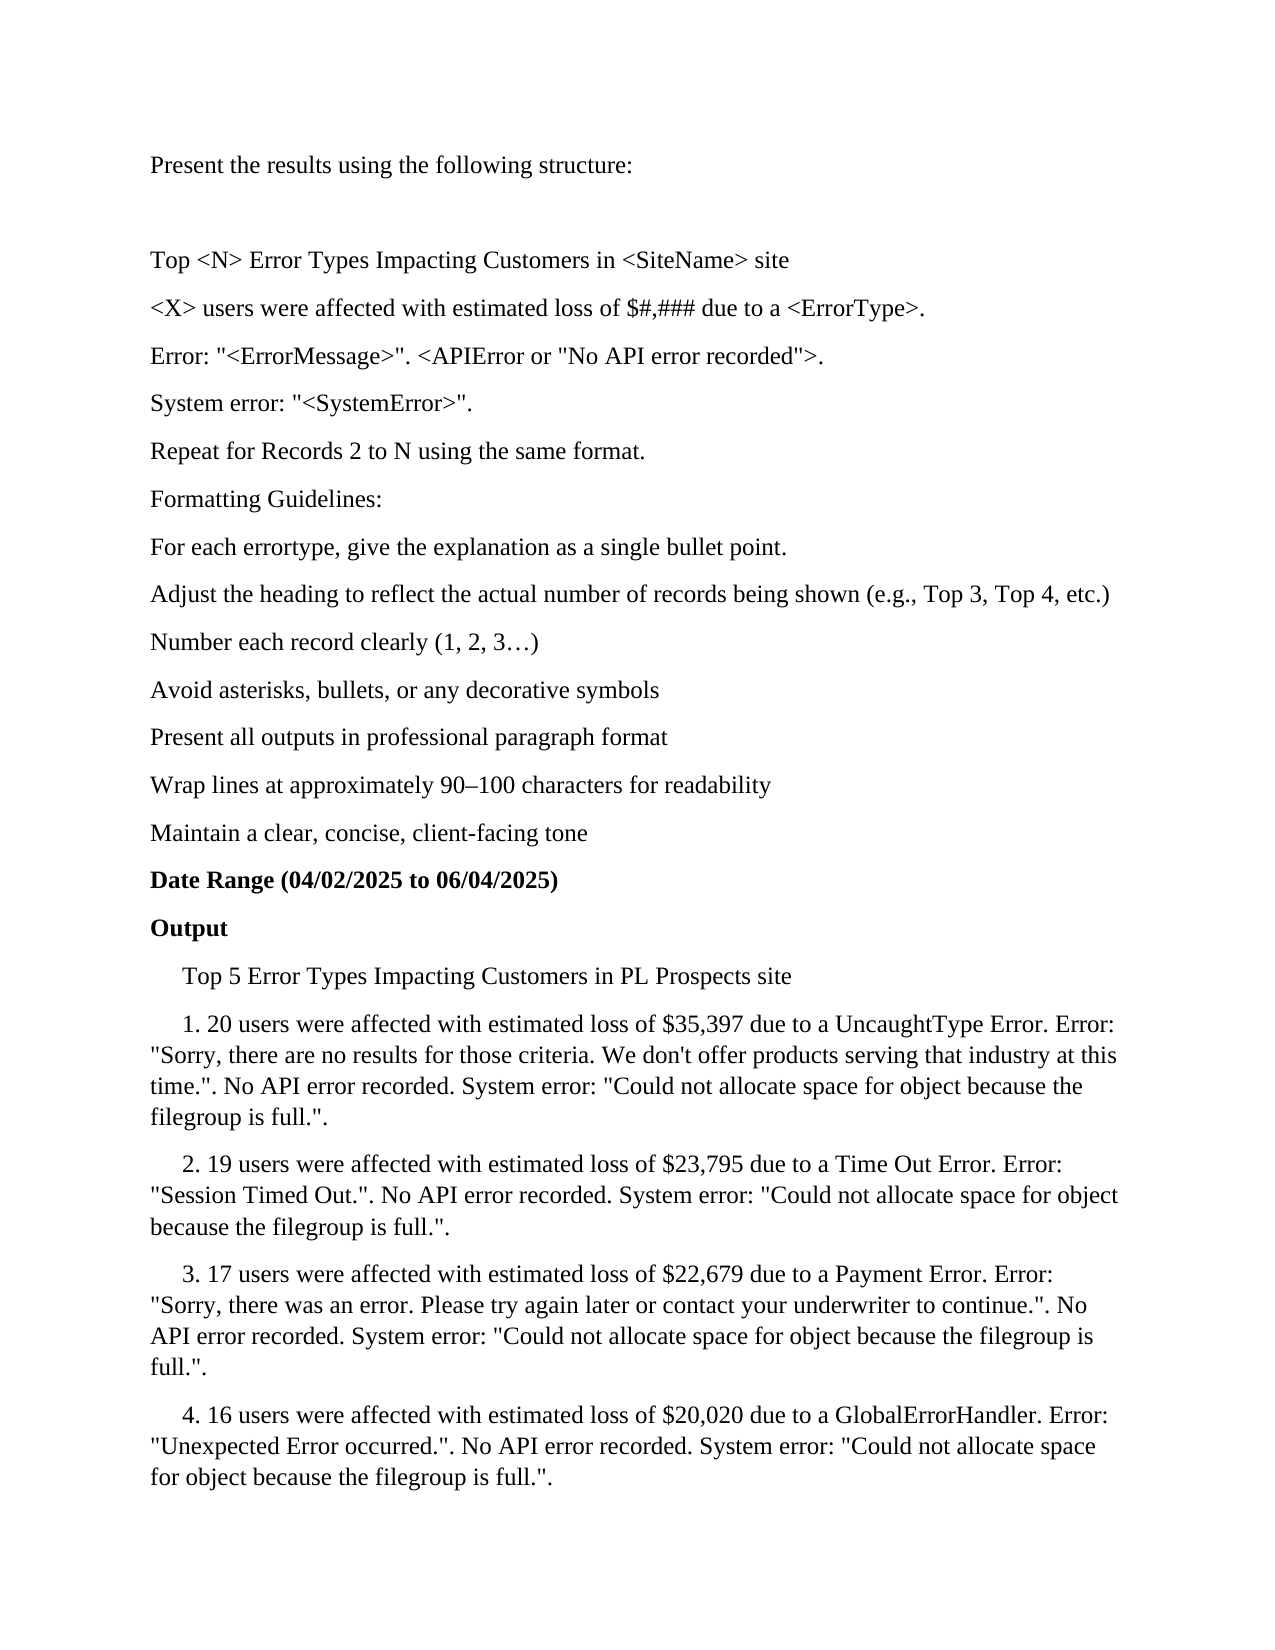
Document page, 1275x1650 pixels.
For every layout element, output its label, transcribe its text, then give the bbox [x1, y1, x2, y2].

text Date Range (04/02/2025 to 06/04/2025) [150, 866, 1125, 894]
text Adjust the heading to reflect the actual number of records being shown (e.g., Top 3, Top 4, etc.) [150, 579, 1125, 608]
text  1. 20 users were affected with estimated loss of $35,397 due to a UncaughtType Error. Error: "Sorry, there are no results for those criteria. We don't offer products serving that industry at this time.". No API error recorded. System error: "Could not allocate space for object because the filegroup is full.". [150, 1009, 1125, 1131]
text Avoid asterisks, bullets, or any decorative symbols [150, 675, 1125, 703]
text Present all outputs in professional paragraph format [150, 722, 1125, 751]
text  4. 16 users were affected with estimated loss of $20,020 due to a GlobalErrorHandler. Error: "Unexpected Error occurred.". No API error recorded. System error: "Could not allocate space for object because the filegroup is full.". [150, 1400, 1125, 1491]
text Repeat for Records 2 to N using the same format. [150, 436, 1125, 465]
text Number each record clearly (1, 2, 3…) [150, 627, 1125, 656]
text Present the results using the following structure: [150, 150, 1125, 179]
text  Top 5 Error Types Impacting Customers in PL Prospects site [150, 961, 1125, 990]
text  2. 19 users were affected with estimated loss of $23,795 due to a Time Out Error. Error: "Session Timed Out.". No API error recorded. System error: "Could not allocate space for object because the filegroup is full.". [150, 1149, 1125, 1240]
text  3. 17 users were affected with estimated loss of $22,679 due to a Payment Error. Error: "Sorry, there was an error. Please try again later or contact your underwriter to continue.". No API error recorded. System error: "Could not allocate space for object because the filegroup is full.". [150, 1259, 1125, 1381]
text Maintain a clear, concise, client-facing tone [150, 818, 1125, 847]
text Top <N> Error Types Impacting Customers in <SiteName> site [150, 245, 1125, 274]
text System error: "<SystemError>". [150, 388, 1125, 417]
text Formatting Guidelines: [150, 484, 1125, 513]
text Error: "<ErrorMessage>". <APIError or "No API error recorded">. [150, 341, 1125, 369]
text Output [150, 913, 1125, 942]
text For each errortype, give the explanation as a single bullet point. [150, 532, 1125, 560]
text Wrap lines at approximately 90–100 characters for readability [150, 770, 1125, 799]
text <X> users were affected with estimated loss of $#,### due to a <ErrorType>. [150, 293, 1125, 322]
